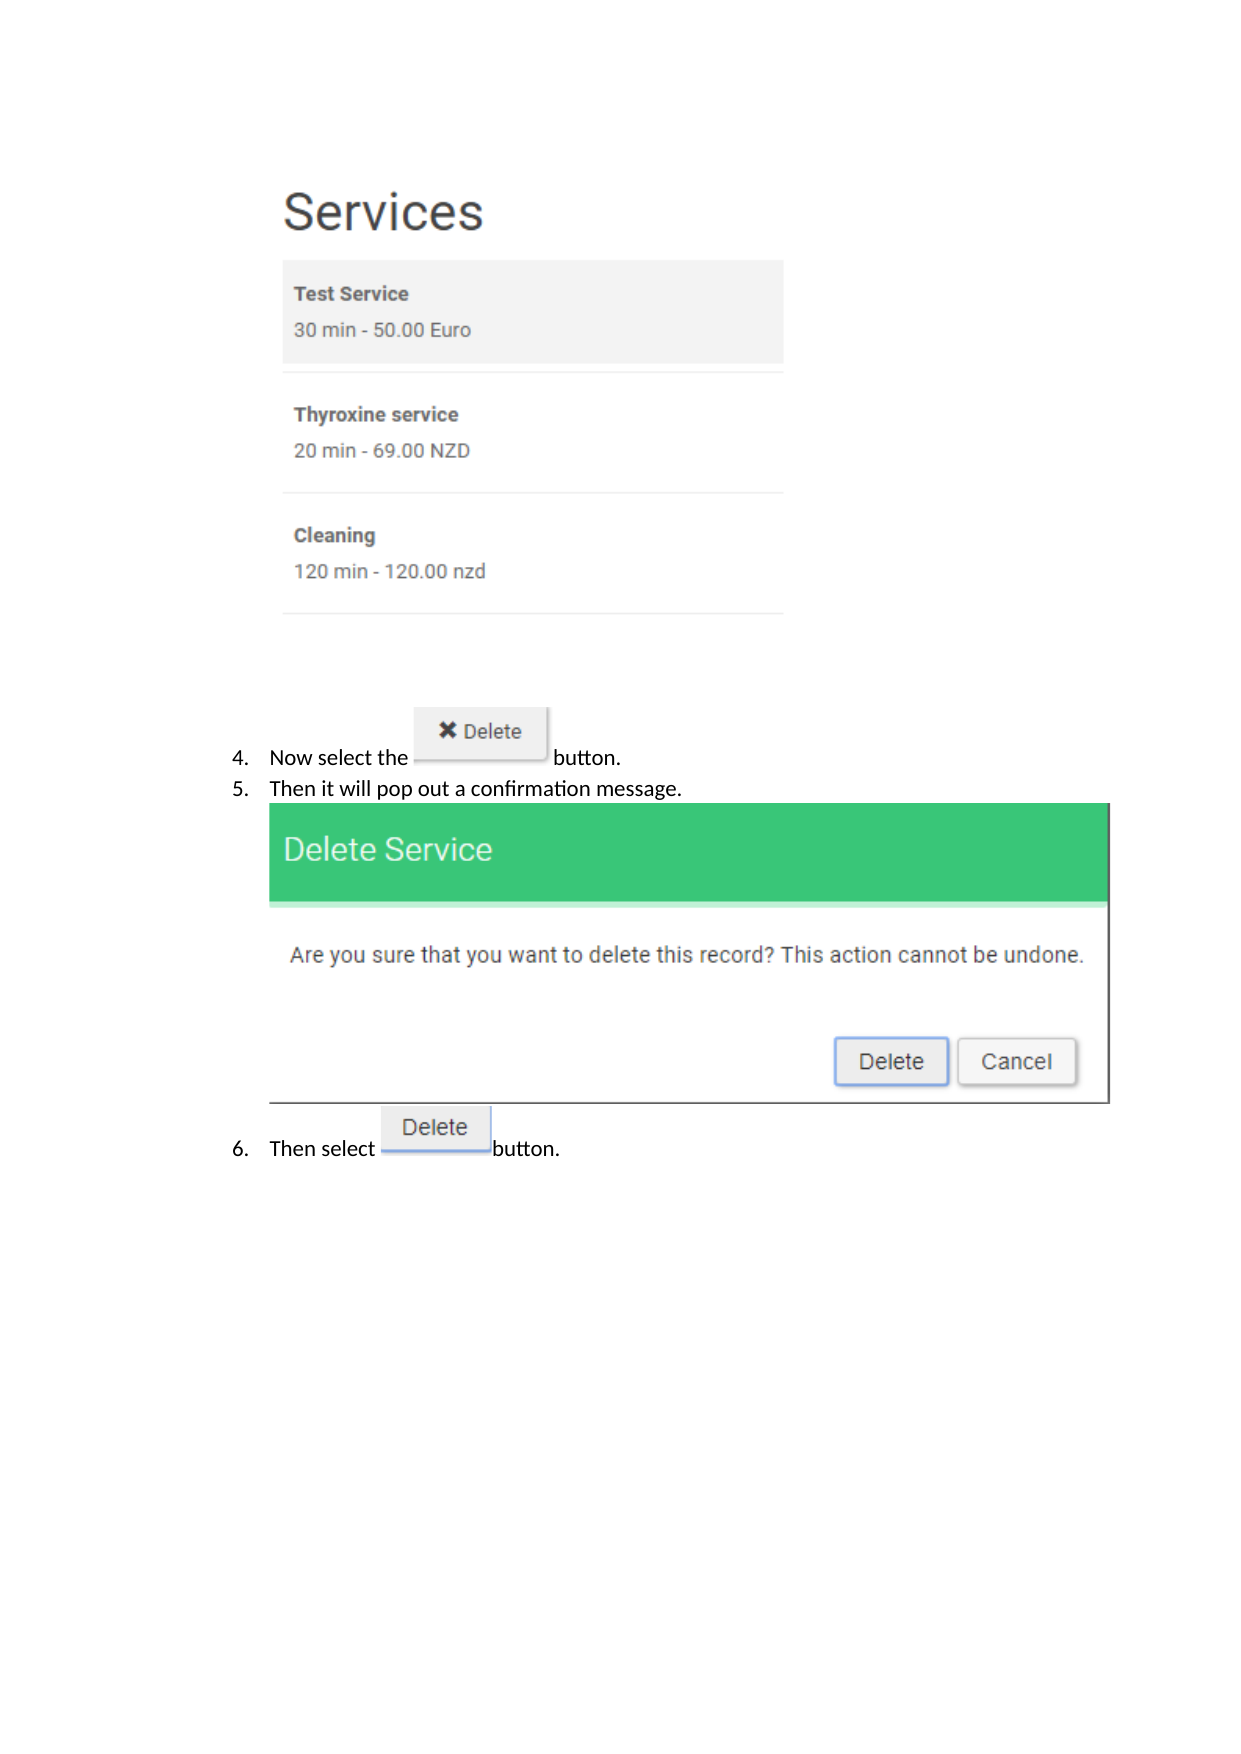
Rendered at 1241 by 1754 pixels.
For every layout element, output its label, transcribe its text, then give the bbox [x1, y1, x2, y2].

picture [269, 803, 1110, 1104]
list Now select the button. [232, 708, 1090, 771]
picture [380, 1106, 492, 1156]
picture [413, 707, 553, 766]
list Then select button. [232, 1106, 1090, 1162]
list Then it will pop out a confirmation message. [232, 774, 1090, 802]
picture [269, 150, 801, 646]
